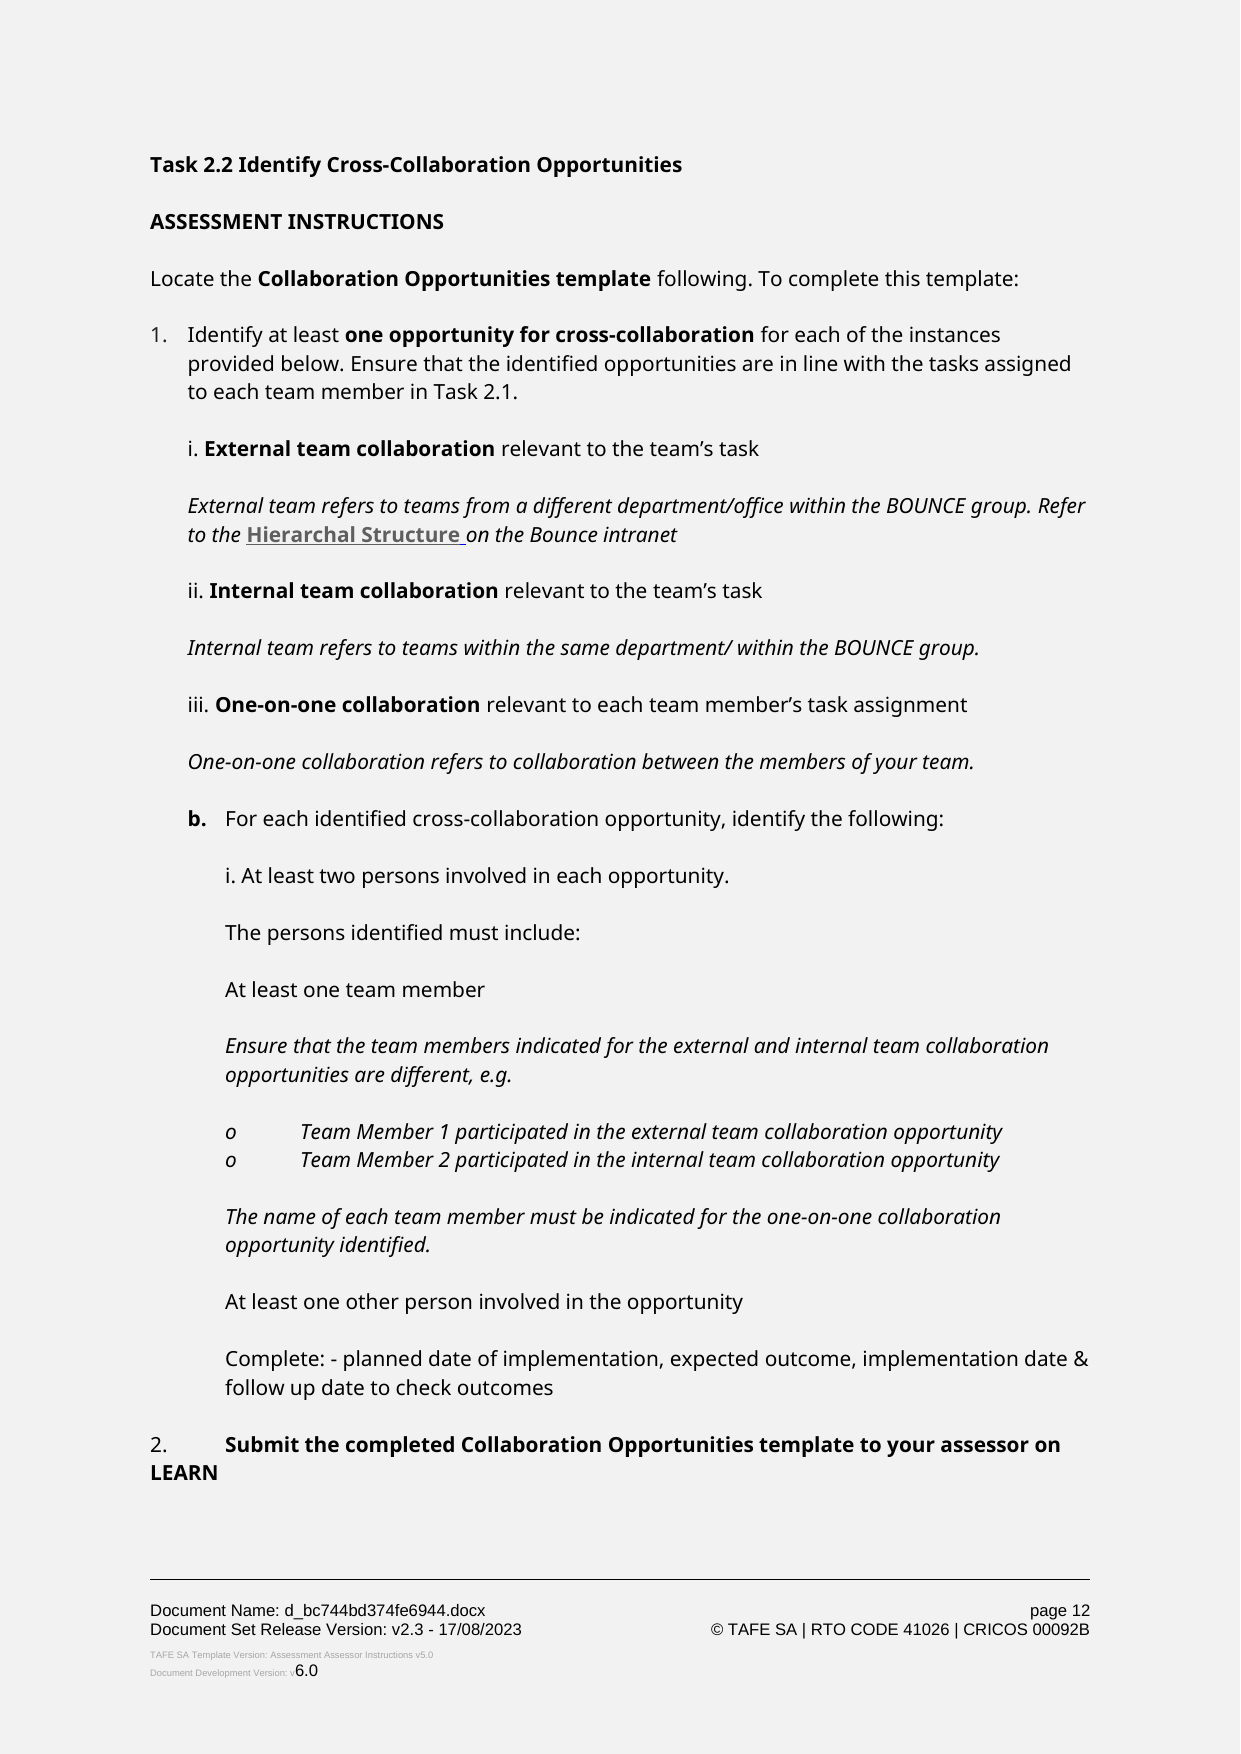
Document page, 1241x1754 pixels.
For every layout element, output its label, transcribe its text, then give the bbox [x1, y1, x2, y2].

text Task 2.2 Identify Cross-Collaboration Opportunities [150, 150, 1090, 178]
text The persons identified must include: [225, 918, 1090, 946]
text External team refers to teams from a different department/office within the BOUNCE group. Refer to the Hierarchal Structure on the Bounce intranet [187, 491, 1090, 548]
list Identify at least one opportunity for cross-collaboration for each of the instances provided below. Ensure that the identified opportunities are in line with the tasks assigned to each team member in Task 2.1. [150, 321, 1090, 406]
text 2. Submit the completed Collaboration Opportunities template to your assessor on LEARN [150, 1430, 1090, 1487]
text Internal team refers to teams within the same department/ within the BOUNCE group. [187, 633, 1090, 662]
text b. For each identified cross-collaboration opportunity, identify the following: [187, 804, 1090, 832]
text The name of each team member must be indicated for the one-on-one collaboration opportunity identified. [225, 1202, 1090, 1259]
text opportunities are different, e.g. [225, 1060, 1090, 1088]
text ii. Internal team collaboration relevant to the team’s task [187, 577, 1090, 605]
text Locate the Collaboration Opportunities template following. To complete this template: [150, 264, 1090, 292]
text Ensure that the team members indicated for the external and internal team collaboration [225, 1032, 1090, 1060]
text Complete: - planned date of implementation, expected outcome, implementation date & follow up date to check outcomes [225, 1344, 1090, 1401]
text i. At least two persons involved in each opportunity. [225, 861, 1090, 889]
text At least one other person involved in the opportunity [225, 1287, 1090, 1316]
text i. External team collaboration relevant to the team’s task [187, 434, 1090, 463]
text o Team Member 1 participated in the external team collaboration opportunity [225, 1117, 1090, 1145]
text One-on-one collaboration refers to collaboration between the members of your team. [187, 747, 1090, 776]
text At least one team member [225, 975, 1090, 1003]
text ASSESSMENT INSTRUCTIONS [150, 207, 1090, 235]
text iii. One-on-one collaboration relevant to each team member’s task assignment [187, 690, 1090, 719]
text o Team Member 2 participated in the internal team collaboration opportunity [225, 1145, 1090, 1174]
